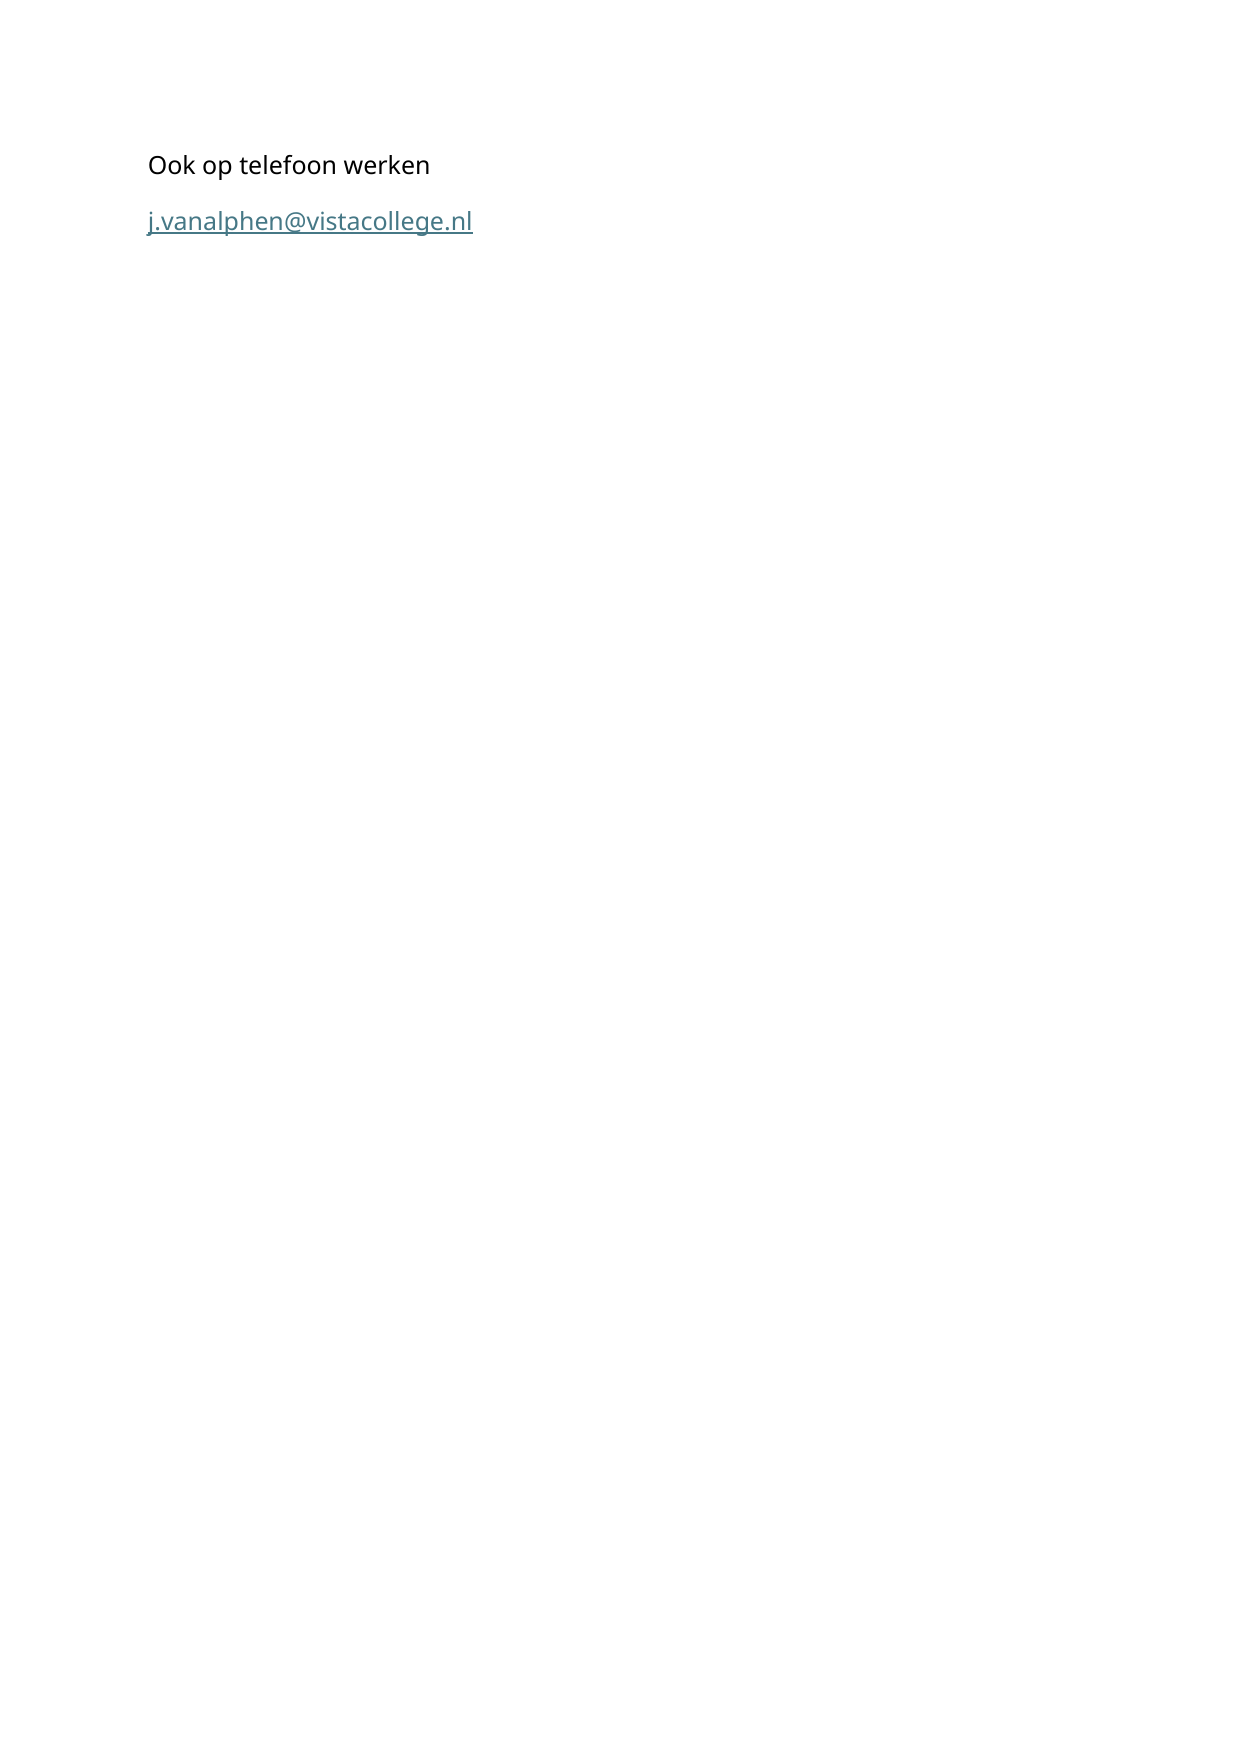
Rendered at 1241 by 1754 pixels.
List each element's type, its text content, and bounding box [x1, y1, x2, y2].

text Ook op telefoon werken [148, 148, 1093, 182]
text j.vanalphen@vistacollege.nl [148, 203, 1093, 237]
